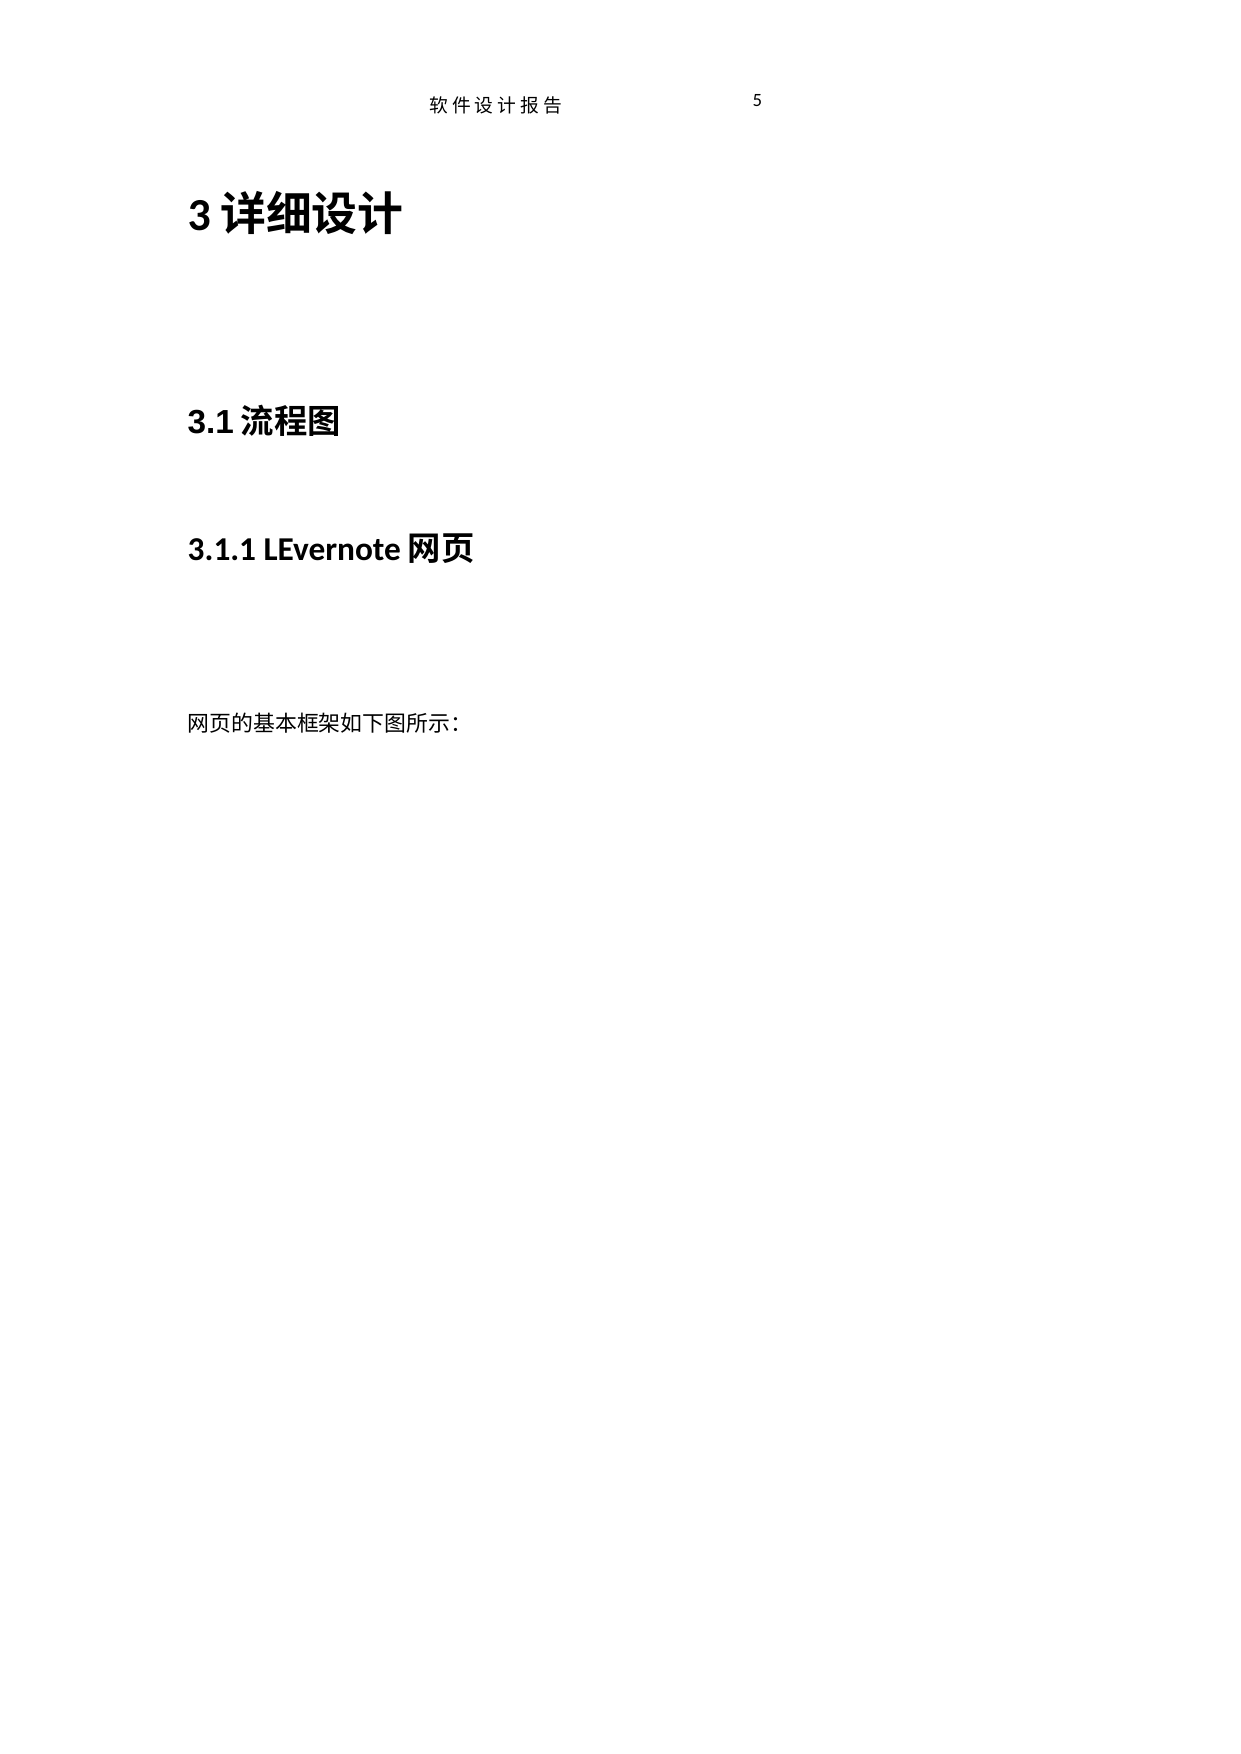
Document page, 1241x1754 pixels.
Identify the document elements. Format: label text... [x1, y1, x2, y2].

subtitle 3.1.1 LEvernote网页 [187, 513, 1053, 578]
text 网页的基本框架如下图所示： [187, 705, 1053, 738]
subtitle 3.1流程图 [187, 387, 1053, 452]
subtitle 3详细设计 [187, 162, 1053, 259]
